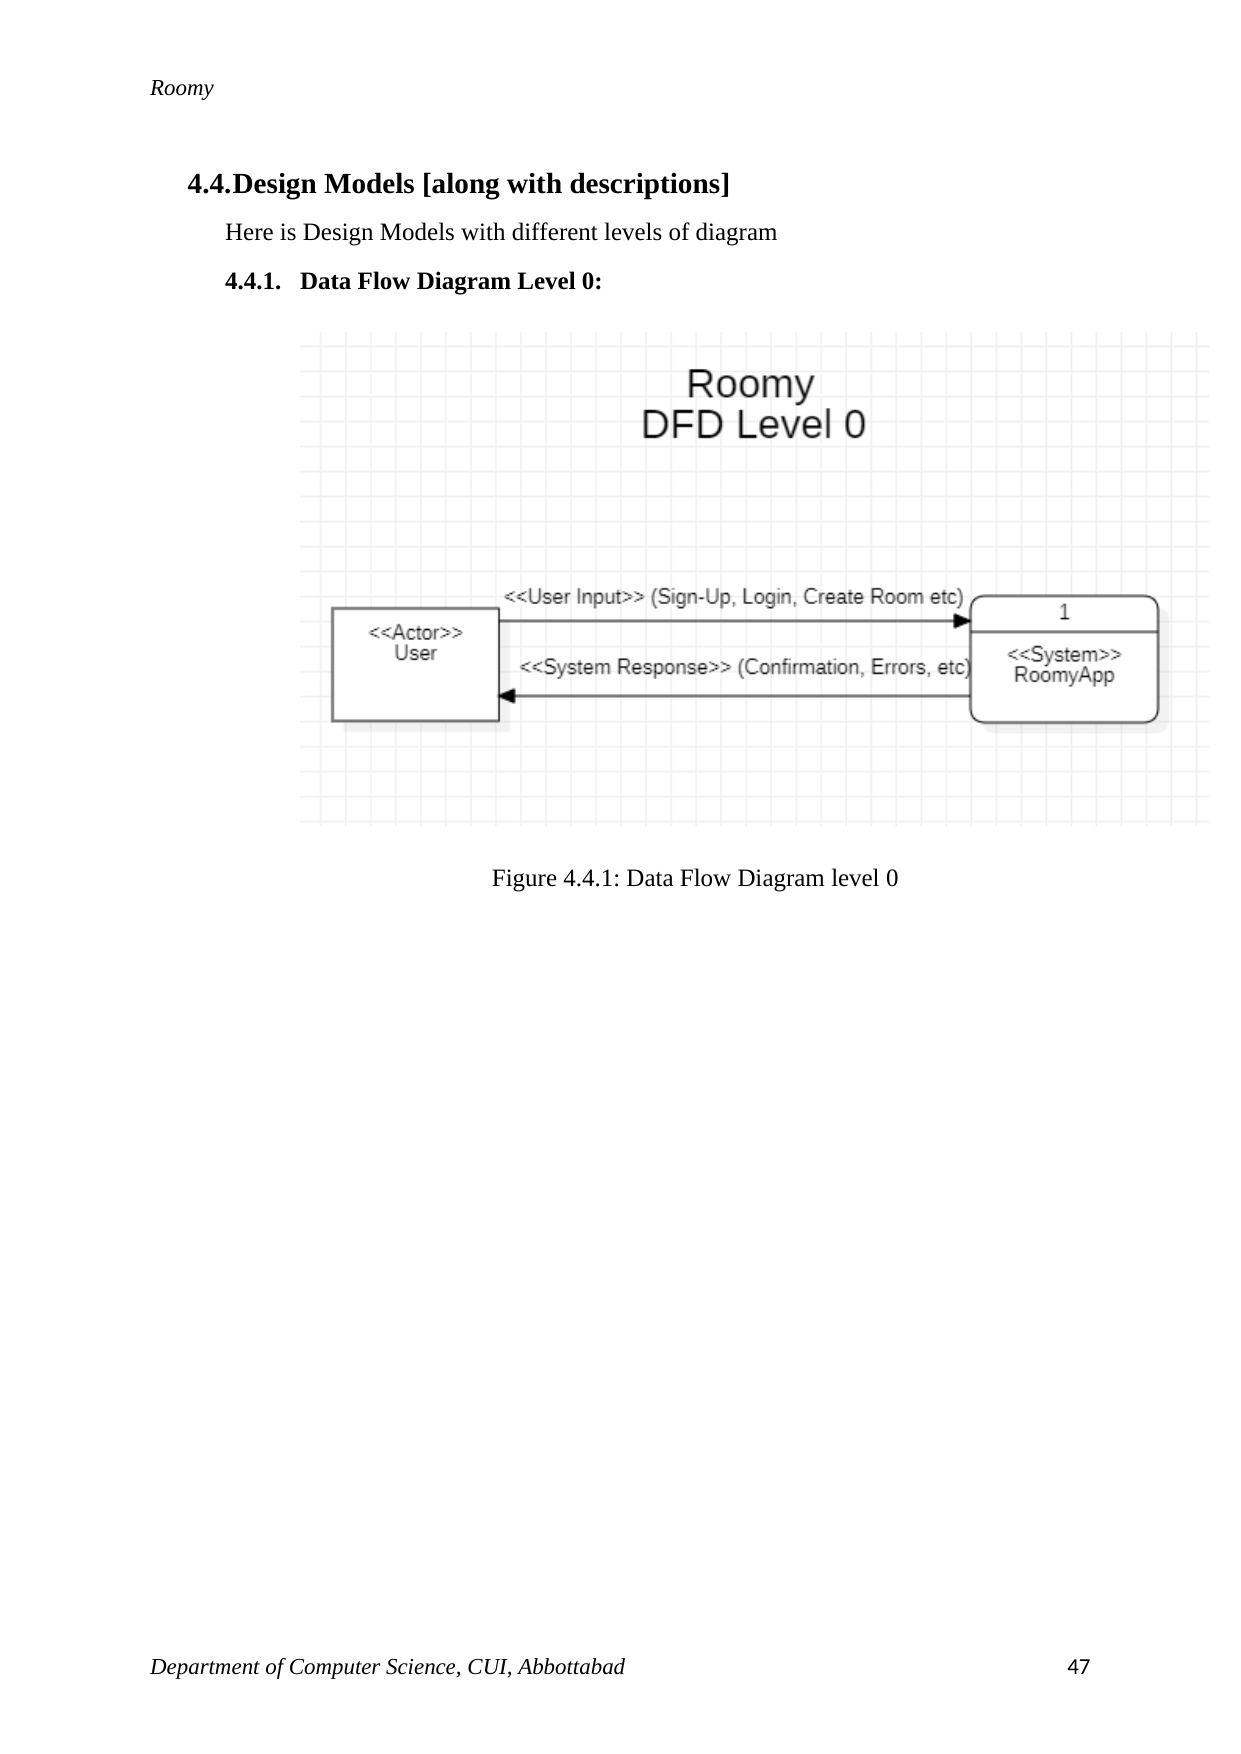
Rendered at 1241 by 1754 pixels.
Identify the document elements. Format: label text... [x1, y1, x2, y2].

list Design Models [along with descriptions] [187, 166, 1090, 200]
picture [300, 332, 1210, 826]
list Data Flow Diagram Level 0: [225, 266, 1090, 295]
text Here is Design Models with different levels of diagram [150, 217, 1090, 245]
list Figure 4.4.1: Data Flow Diagram level 0 [300, 863, 1090, 892]
